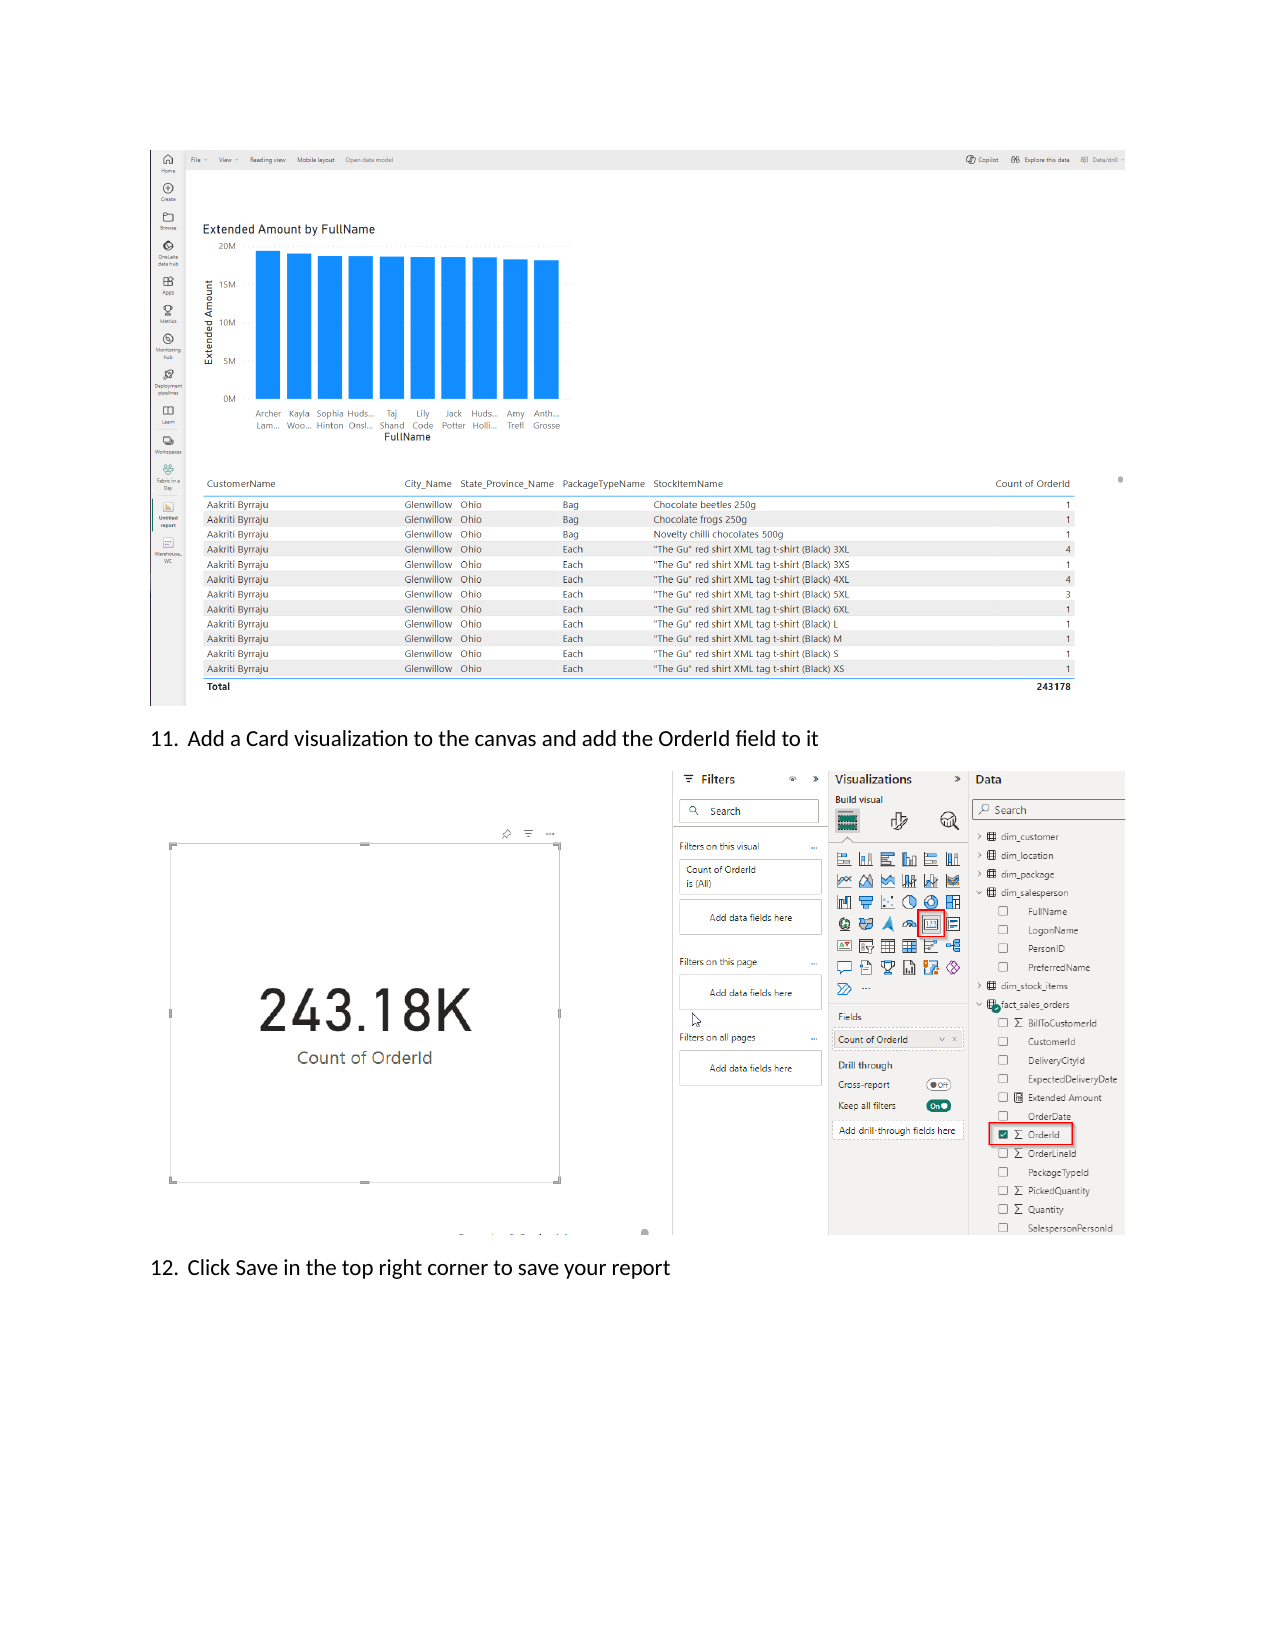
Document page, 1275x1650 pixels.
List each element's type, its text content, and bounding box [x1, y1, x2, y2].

picture [150, 150, 1125, 706]
picture [150, 771, 1125, 1235]
list Add a Card visualization to the canvas and add the OrderId field to it [150, 724, 1125, 752]
list Click Save in the top right corner to save your report [150, 1253, 1125, 1281]
